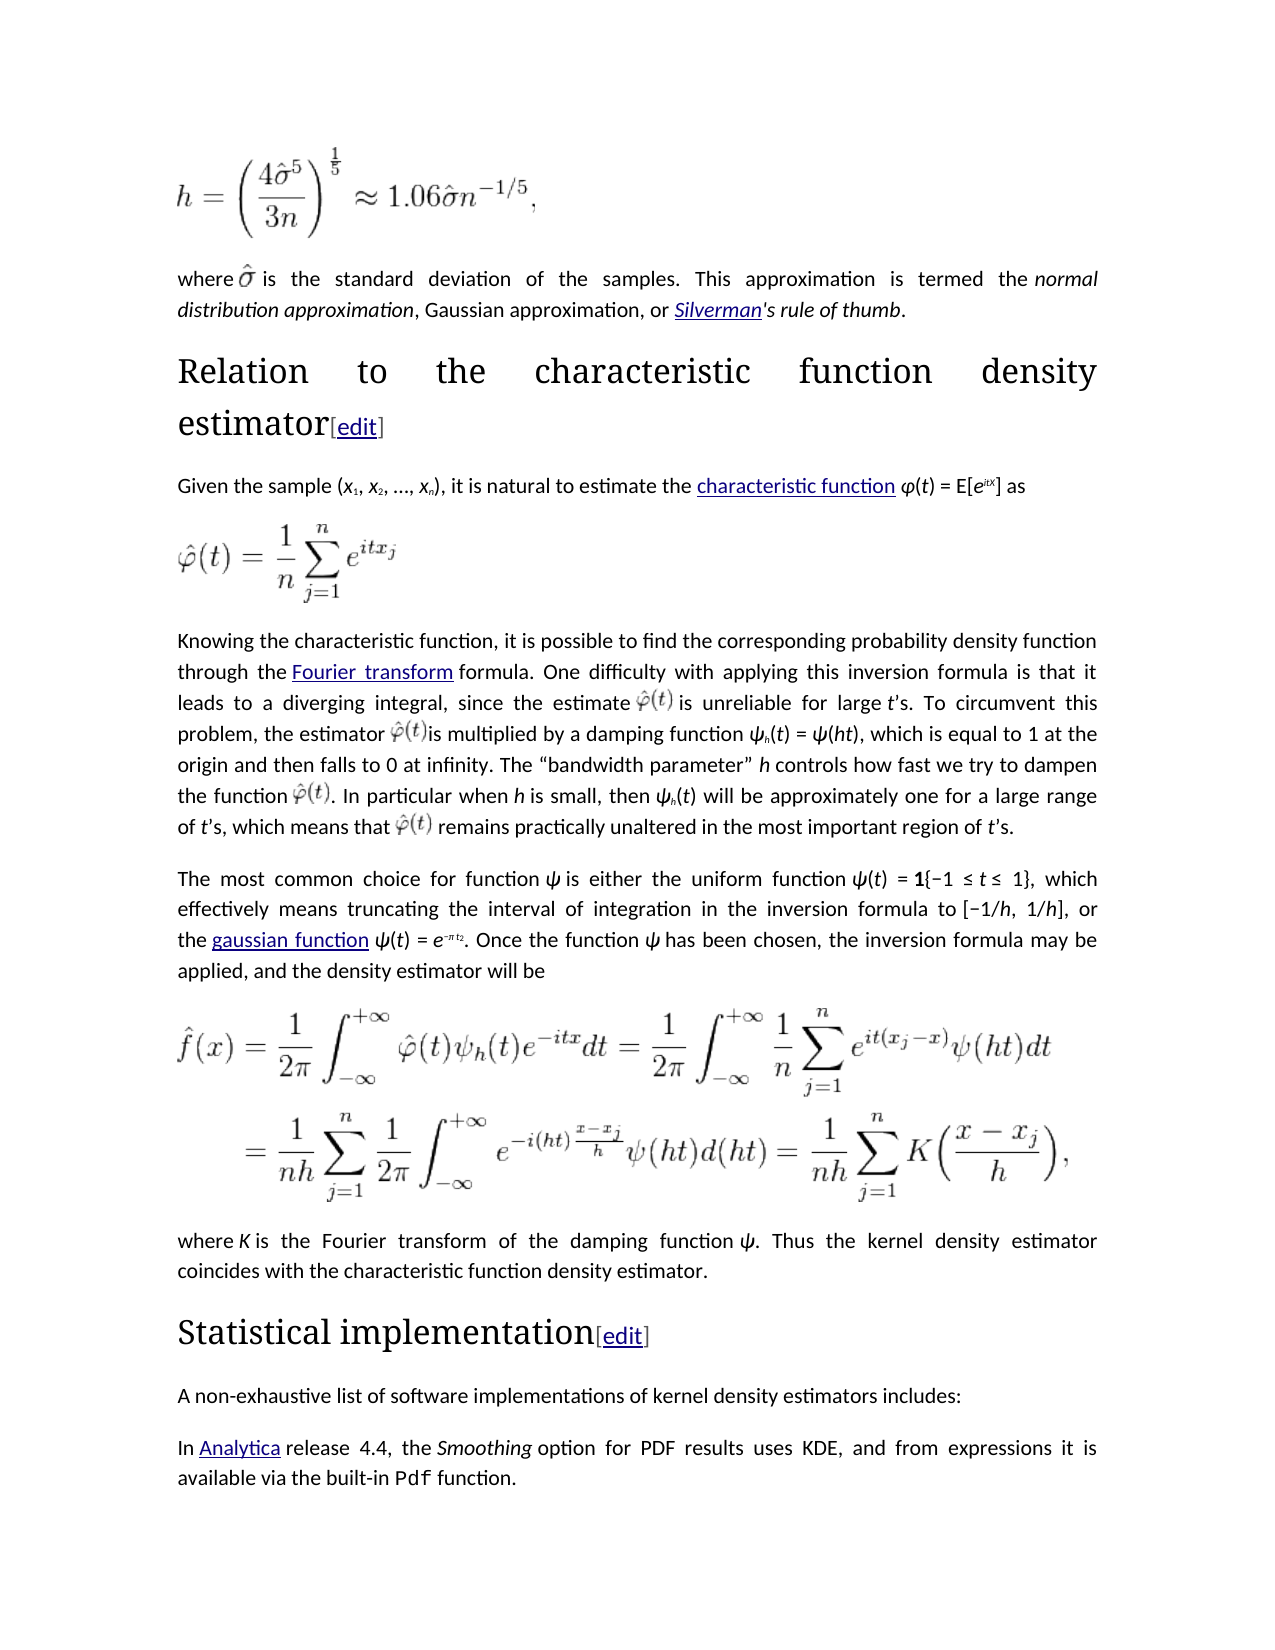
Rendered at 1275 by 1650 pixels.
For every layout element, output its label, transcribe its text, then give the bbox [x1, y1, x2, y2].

text A non-exhaustive list of software implementations of kernel density estimators includes: [177, 1382, 1098, 1409]
picture [395, 812, 433, 835]
text Statistical implementation[edit] [177, 1309, 1098, 1354]
text Relation to the characteristic function density estimator[edit] [177, 347, 1098, 445]
text In Analytica release 4.4, the Smoothing option for PDF results uses KDE, and from expressions it is available via the built-in Pdf function. [177, 1434, 1098, 1492]
picture [636, 688, 674, 711]
text where is the standard deviation of the samples. This approximation is termed the normal distribution approximation, Gaussian approximation, or Silverman's rule of thumb. [177, 265, 1098, 323]
picture [177, 147, 535, 240]
text Knowing the characteristic function, it is possible to find the corresponding probability density function through the Fourier transform formula. One difficulty with applying this inversion formula is that it leads to a diverging integral, since the estimate is unreliable for large t’s. To circumvent this problem, the estimator is multiplied by a damping function ψh(t) = ψ(ht), which is equal to 1 at the origin and then falls to 0 at infinity. The “bandwidth parameter” h controls how fast we try to dampen the function . In particular when h is small, then ψh(t) will be approximately one for a large range of t’s, which means that remains practically unaltered in the most important region of t’s. [177, 627, 1098, 840]
text where K is the Fourier transform of the damping function ψ. Thus the kernel density estimator coincides with the characteristic function density estimator. [177, 1227, 1098, 1284]
picture [238, 264, 258, 287]
picture [390, 719, 428, 742]
text The most common choice for function ψ is either the uniform function ψ(t) = 1{−1 ≤ t ≤ 1}, which effectively means truncating the interval of integration in the inversion formula to [−1/h, 1/h], or the gaussian function ψ(t) = e−π t2. Once the function ψ has been chosen, the inversion formula may be applied, and the density estimator will be [177, 865, 1098, 983]
picture [177, 1008, 1068, 1202]
picture [177, 524, 396, 603]
picture [292, 781, 331, 804]
text Given the sample (x1, x2, …, xn), it is natural to estimate the characteristic function φ(t) = E[eitX] as [177, 473, 1098, 499]
